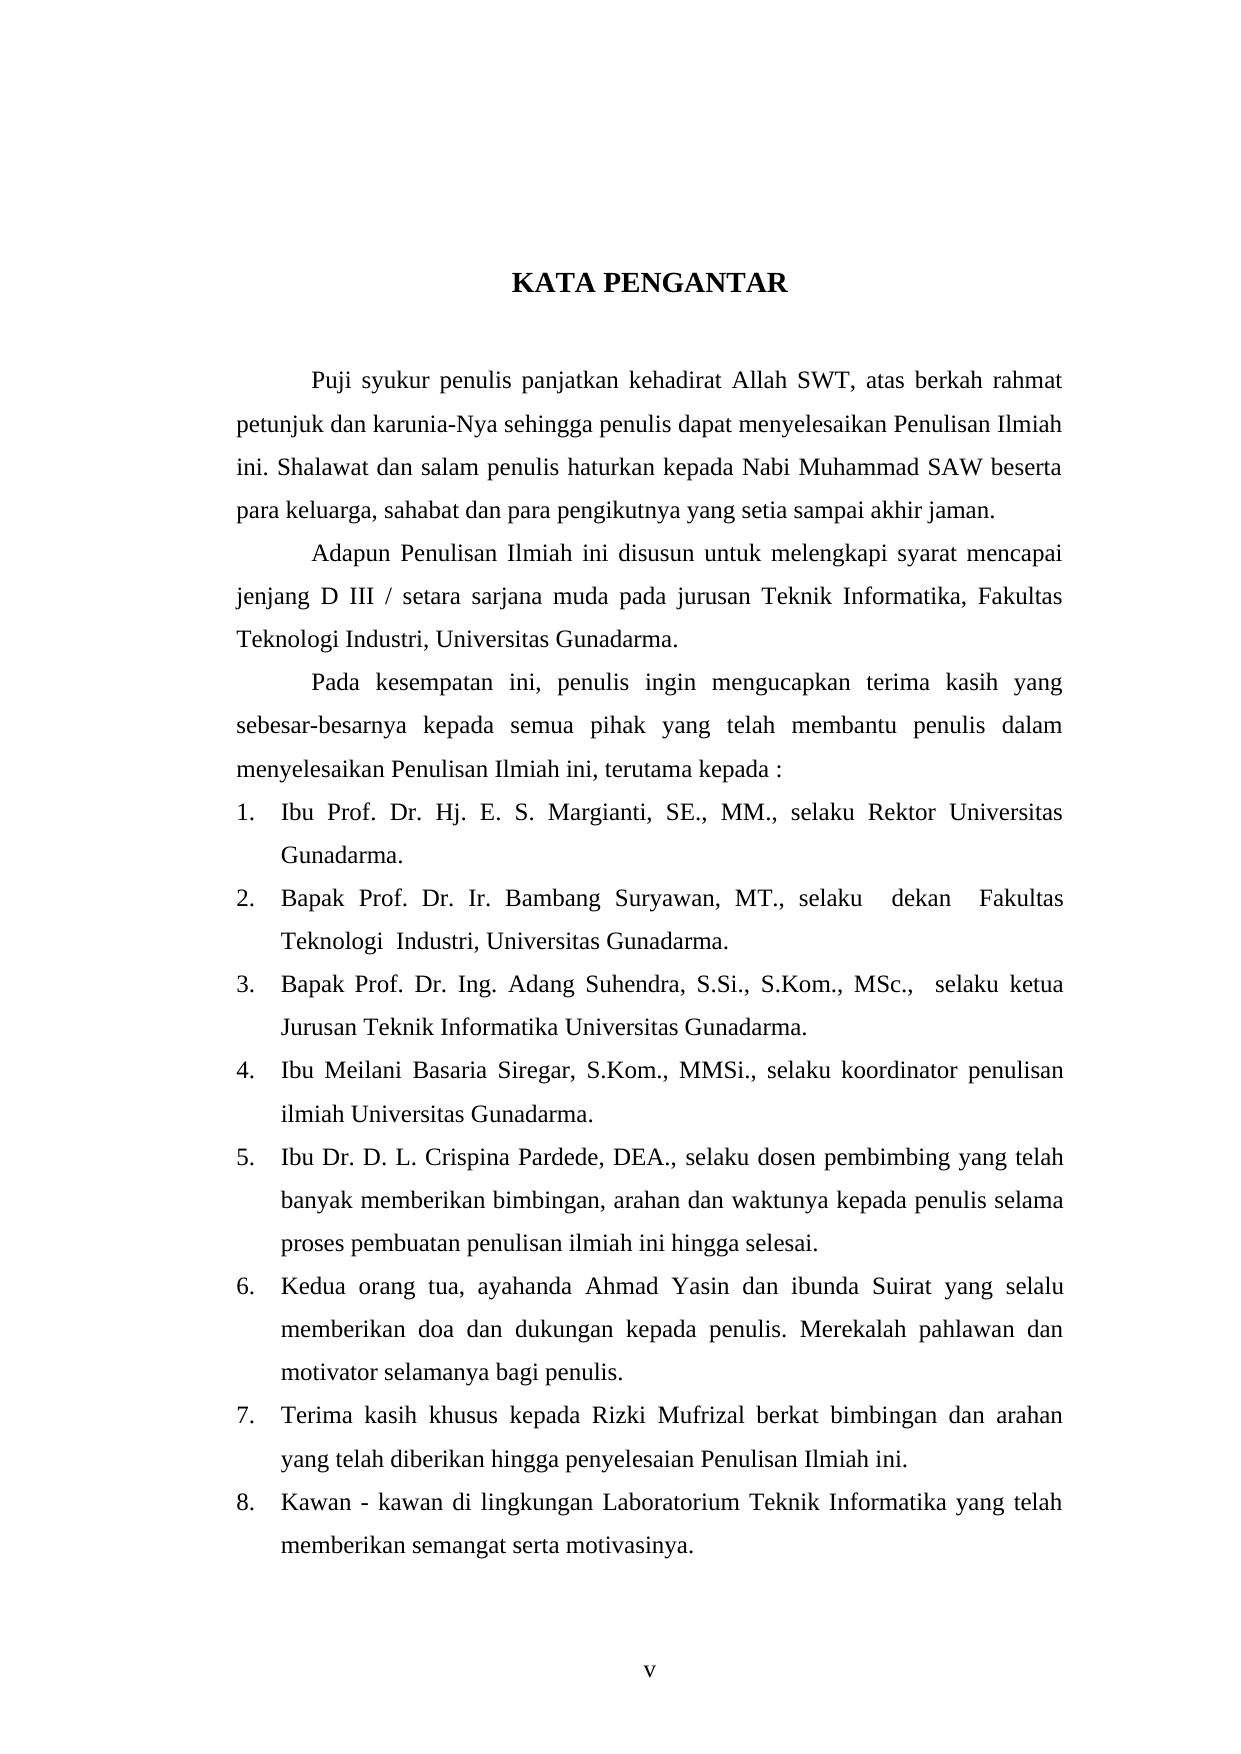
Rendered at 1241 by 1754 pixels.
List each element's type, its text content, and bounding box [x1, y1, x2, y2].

text Puji syukur penulis panjatkan kehadirat Allah SWT, atas berkah rahmat petunjuk dan karunia-Nya sehingga penulis dapat menyelesaikan Penulisan Ilmiah ini. Shalawat dan salam penulis haturkan kepada Nabi Muhammad SAW beserta para keluarga, sahabat dan para pengikutnya yang setia sampai akhir jaman. [236, 366, 1063, 524]
text Adapun Penulisan Ilmiah ini disusun untuk melengkapi syarat mencapai jenjang D III / setara sarjana muda pada jurusan Teknik Informatika, Fakultas Teknologi Industri, Universitas Gunadarma. [236, 538, 1063, 653]
list Ibu Prof. Dr. Hj. E. S. Margianti, SE., MM., selaku Rektor Universitas Gunadarma. [236, 797, 1064, 869]
list Ibu Dr. D. L. Crispina Pardede, DEA., selaku dosen pembimbing yang telah banyak memberikan bimbingan, arahan dan waktunya kepada penulis selama proses pembuatan penulisan ilmiah ini hingga selesai. [236, 1142, 1064, 1257]
list Kawan - kawan di lingkungan Laboratorium Teknik Informatika yang telah memberikan semangat serta motivasinya. [236, 1487, 1063, 1559]
list Kedua orang tua, ayahanda Ahmad Yasin dan ibunda Suirat yang selalu memberikan doa dan dukungan kepada penulis. Merekalah pahlawan dan motivator selamanya bagi penulis. [236, 1271, 1064, 1386]
list Terima kasih khusus kepada Rizki Mufrizal berkat bimbingan dan arahan yang telah diberikan hingga penyelesaian Penulisan Ilmiah ini. [236, 1401, 1064, 1472]
list Bapak Prof. Dr. Ing. Adang Suhendra, S.Si., S.Kom., MSc., selaku ketua Jurusan Teknik Informatika Universitas Gunadarma. [236, 969, 1064, 1041]
list Ibu Meilani Basaria Siregar, S.Kom., MMSi., selaku koordinator penulisan ilmiah Universitas Gunadarma. [236, 1056, 1064, 1127]
text KATA PENGANTAR [236, 265, 1063, 298]
list Bapak Prof. Dr. Ir. Bambang Suryawan, MT., selaku dekan Fakultas Teknologi Industri, Universitas Gunadarma. [236, 883, 1064, 955]
text Pada kesempatan ini, penulis ingin mengucapkan terima kasih yang sebesar-besarnya kepada semua pihak yang telah membantu penulis dalam menyelesaikan Penulisan Ilmiah ini, terutama kepada : [236, 667, 1063, 782]
